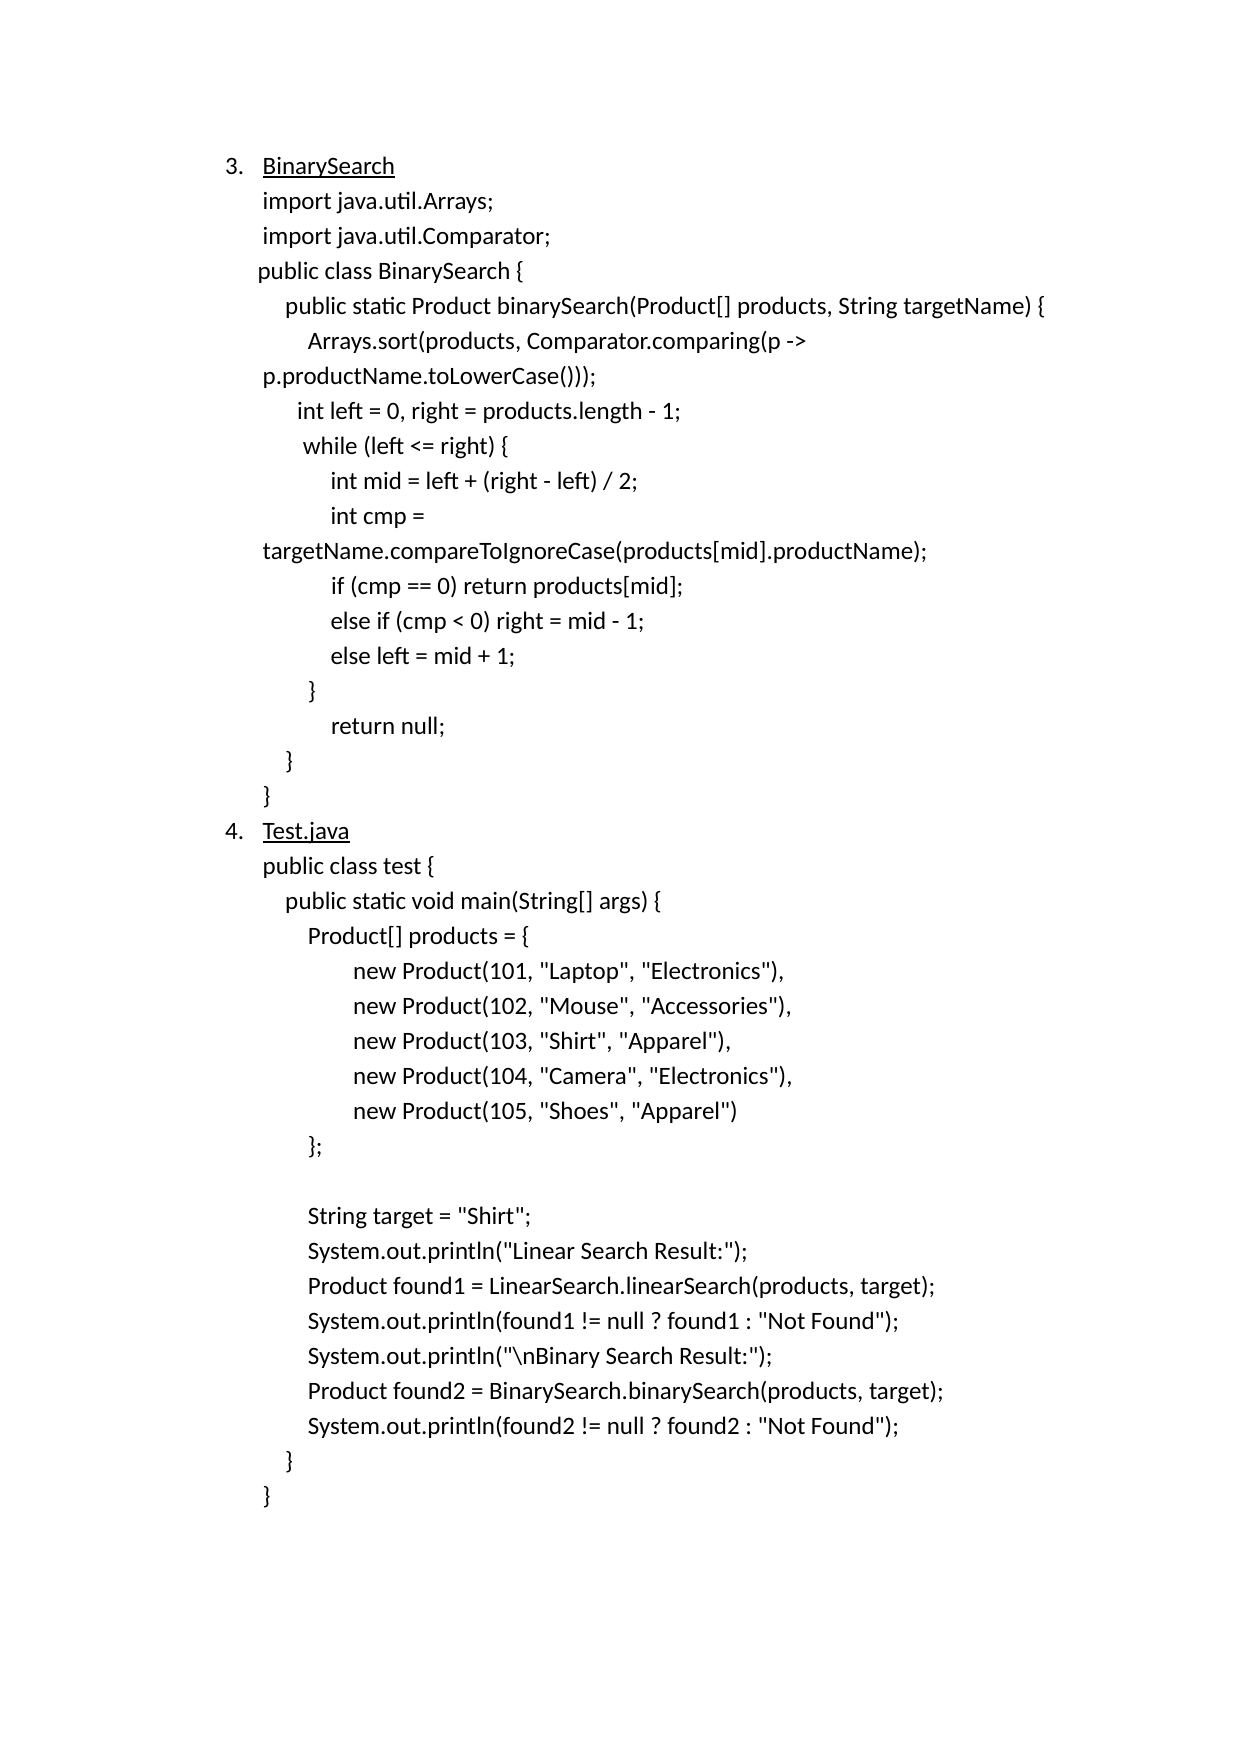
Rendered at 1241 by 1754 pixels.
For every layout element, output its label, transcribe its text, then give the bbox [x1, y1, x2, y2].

list public static void main(String[] args) { [262, 885, 1090, 916]
text return null; [150, 710, 1090, 741]
list Arrays.sort(products, Comparator.comparing(p -> p.productName.toLowerCase())); [262, 325, 1090, 391]
list new Product(104, "Camera", "Electronics"), [262, 1060, 1090, 1091]
list new Product(105, "Shoes", "Apparel") [262, 1095, 1090, 1126]
text public class BinarySearch { [150, 255, 1090, 286]
list else if (cmp < 0) right = mid - 1; [262, 605, 1090, 636]
list } [262, 1445, 1090, 1476]
list public class test { [262, 850, 1090, 881]
list else left = mid + 1; [262, 640, 1090, 671]
list new Product(101, "Laptop", "Electronics"), [262, 955, 1090, 986]
list int mid = left + (right - left) / 2; [262, 465, 1090, 496]
text while (left <= right) { [150, 430, 1090, 461]
list System.out.println(found1 != null ? found1 : "Not Found"); [262, 1305, 1090, 1336]
list String target = "Shirt"; [262, 1200, 1090, 1231]
list }; [262, 1130, 1090, 1161]
text int left = 0, right = products.length - 1; [150, 395, 1090, 426]
list Product found1 = LinearSearch.linearSearch(products, target); [262, 1270, 1090, 1301]
list Product[] products = { [262, 920, 1090, 951]
list System.out.println("\nBinary Search Result:"); [262, 1340, 1090, 1371]
list } [262, 675, 1090, 706]
list System.out.println(found2 != null ? found2 : "Not Found"); [262, 1410, 1090, 1441]
list System.out.println("Linear Search Result:"); [262, 1235, 1090, 1266]
list import java.util.Comparator; [262, 220, 1090, 251]
list public static Product binarySearch(Product[] products, String targetName) { [262, 290, 1090, 321]
list } [262, 745, 1090, 776]
list import java.util.Arrays; [262, 185, 1090, 216]
list } [262, 780, 1090, 811]
list } [262, 1480, 1090, 1511]
list int cmp = targetName.compareToIgnoreCase(products[mid].productName); [262, 500, 1090, 566]
text if (cmp == 0) return products[mid]; [150, 570, 1090, 601]
list BinarySearch [225, 150, 1090, 181]
list Test.java [225, 815, 1090, 846]
list new Product(102, "Mouse", "Accessories"), [262, 990, 1090, 1021]
list Product found2 = BinarySearch.binarySearch(products, target); [262, 1375, 1090, 1406]
list new Product(103, "Shirt", "Apparel"), [262, 1025, 1090, 1056]
